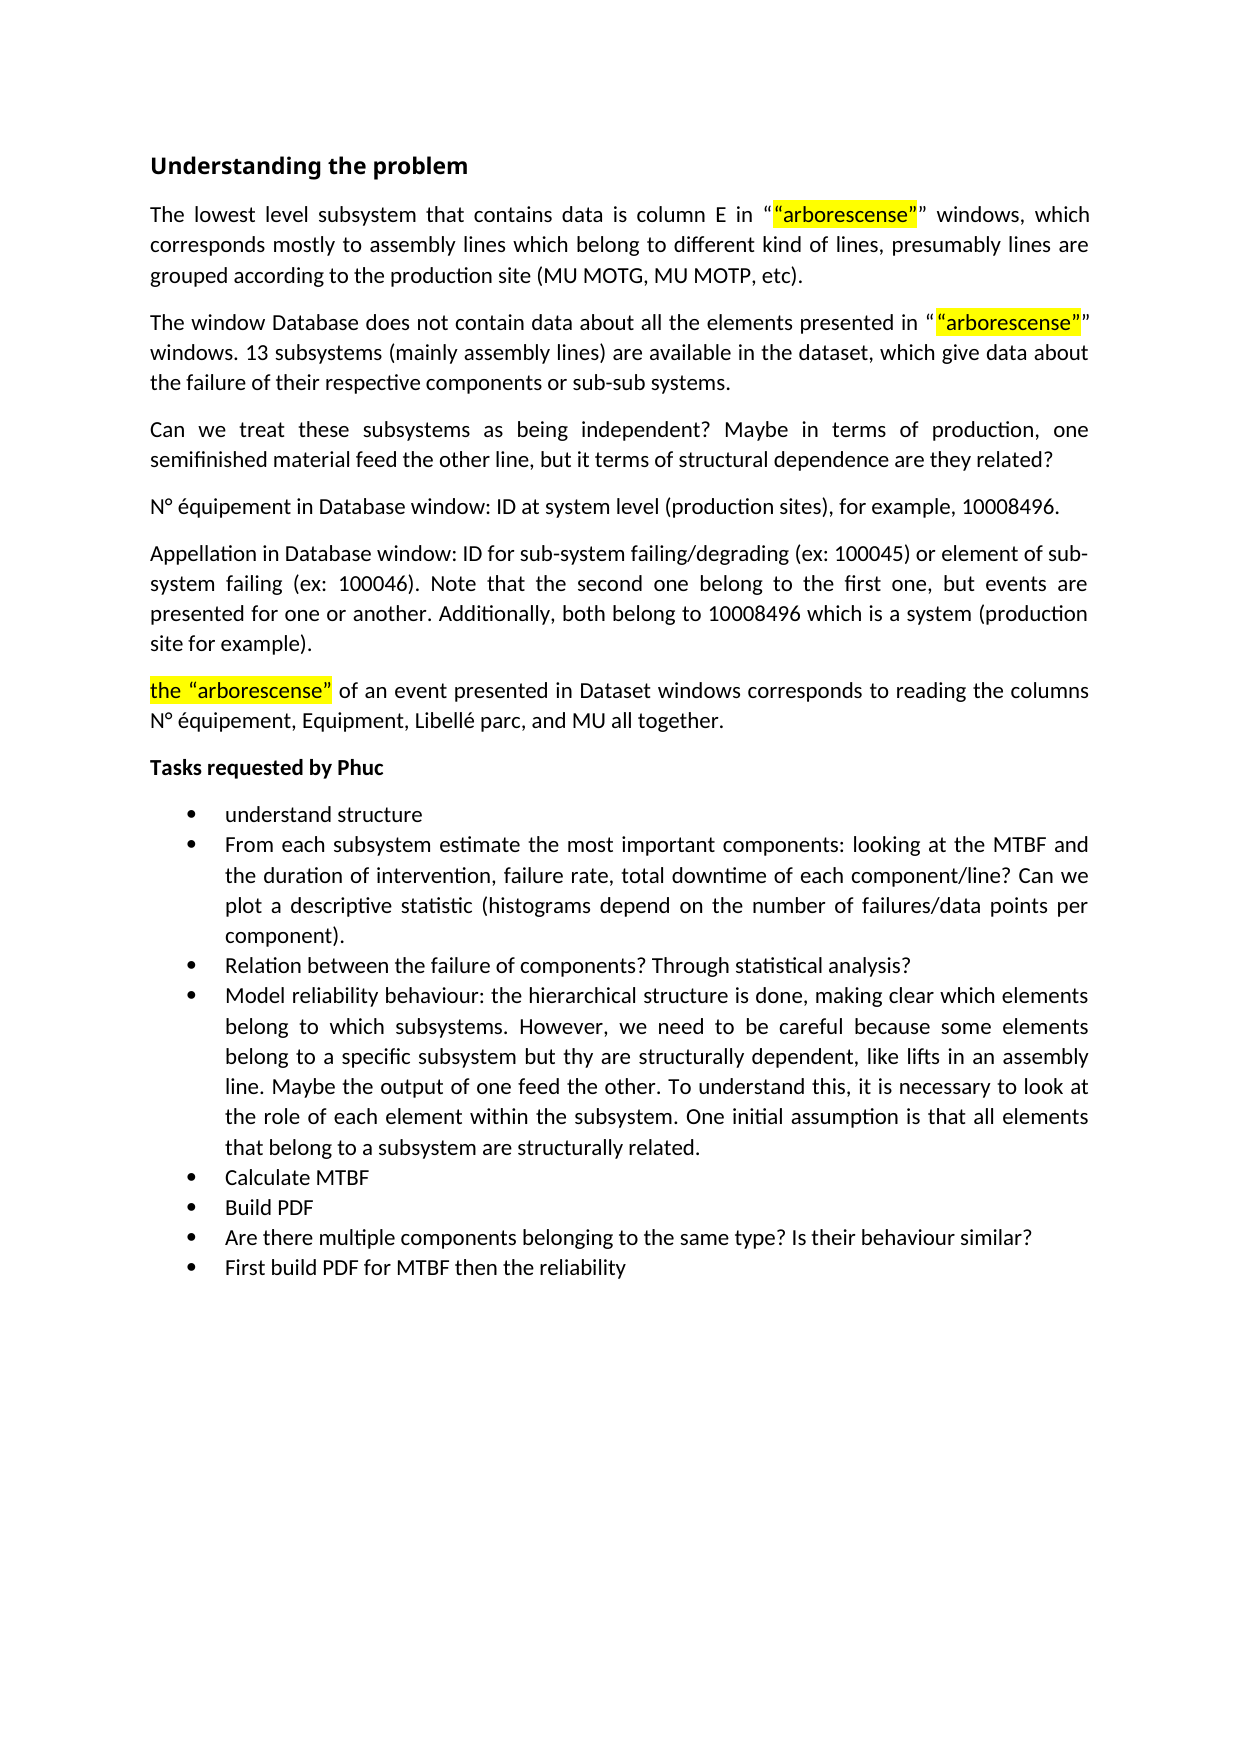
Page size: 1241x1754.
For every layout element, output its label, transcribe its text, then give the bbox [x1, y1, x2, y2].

list Build PDF [187, 1193, 1090, 1221]
text The lowest level subsystem that contains data is column E in ““arborescense”” windows, which corresponds mostly to assembly lines which belong to different kind of lines, presumably lines are grouped according to the production site (MU MOTG, MU MOTP, etc). [150, 200, 1090, 289]
text Appellation in Database window: ID for sub-system failing/degrading (ex: 100045) or element of sub-system failing (ex: 100046). Note that the second one belong to the first one, but events are presented for one or another. Additionally, both belong to 10008496 which is a system (production site for example). [150, 539, 1090, 658]
list Relation between the failure of components? Through statistical analysis? [187, 951, 1090, 979]
list First build PDF for MTBF then the reliability [187, 1253, 1090, 1282]
text Understanding the problem [150, 150, 1090, 181]
list Are there multiple components belonging to the same type? Is their behaviour similar? [187, 1223, 1090, 1251]
text N° équipement in Database window: ID at system level (production sites), for example, 10008496. [150, 492, 1090, 520]
text Tasks requested by Phuc [150, 753, 1090, 782]
list From each subsystem estimate the most important components: looking at the MTBF and the duration of intervention, failure rate, total downtime of each component/line? Can we plot a descriptive statistic (histograms depend on the number of failures/data points per component). [187, 831, 1090, 949]
text Can we treat these subsystems as being independent? Maybe in terms of production, one semifinished material feed the other line, but it terms of structural dependence are they related? [150, 415, 1090, 473]
list Model reliability behaviour: the hierarchical structure is done, making clear which elements belong to which subsystems. However, we need to be careful because some elements belong to a specific subsystem but thy are structurally dependent, like lifts in an assembly line. Maybe the output of one feed the other. To understand this, it is necessary to look at the role of each element within the subsystem. One initial assumption is that all elements that belong to a subsystem are structurally related. [187, 982, 1090, 1161]
text the “arborescense” of an event presented in Dataset windows corresponds to reading the columns N° équipement, Equipment, Libellé parc, and MU all together. [150, 676, 1090, 735]
text The window Database does not contain data about all the elements presented in ““arborescense”” windows. 13 subsystems (mainly assembly lines) are available in the dataset, which give data about the failure of their respective components or sub-sub systems. [150, 308, 1090, 396]
list Calculate MTBF [187, 1163, 1090, 1191]
list understand structure [187, 800, 1090, 828]
